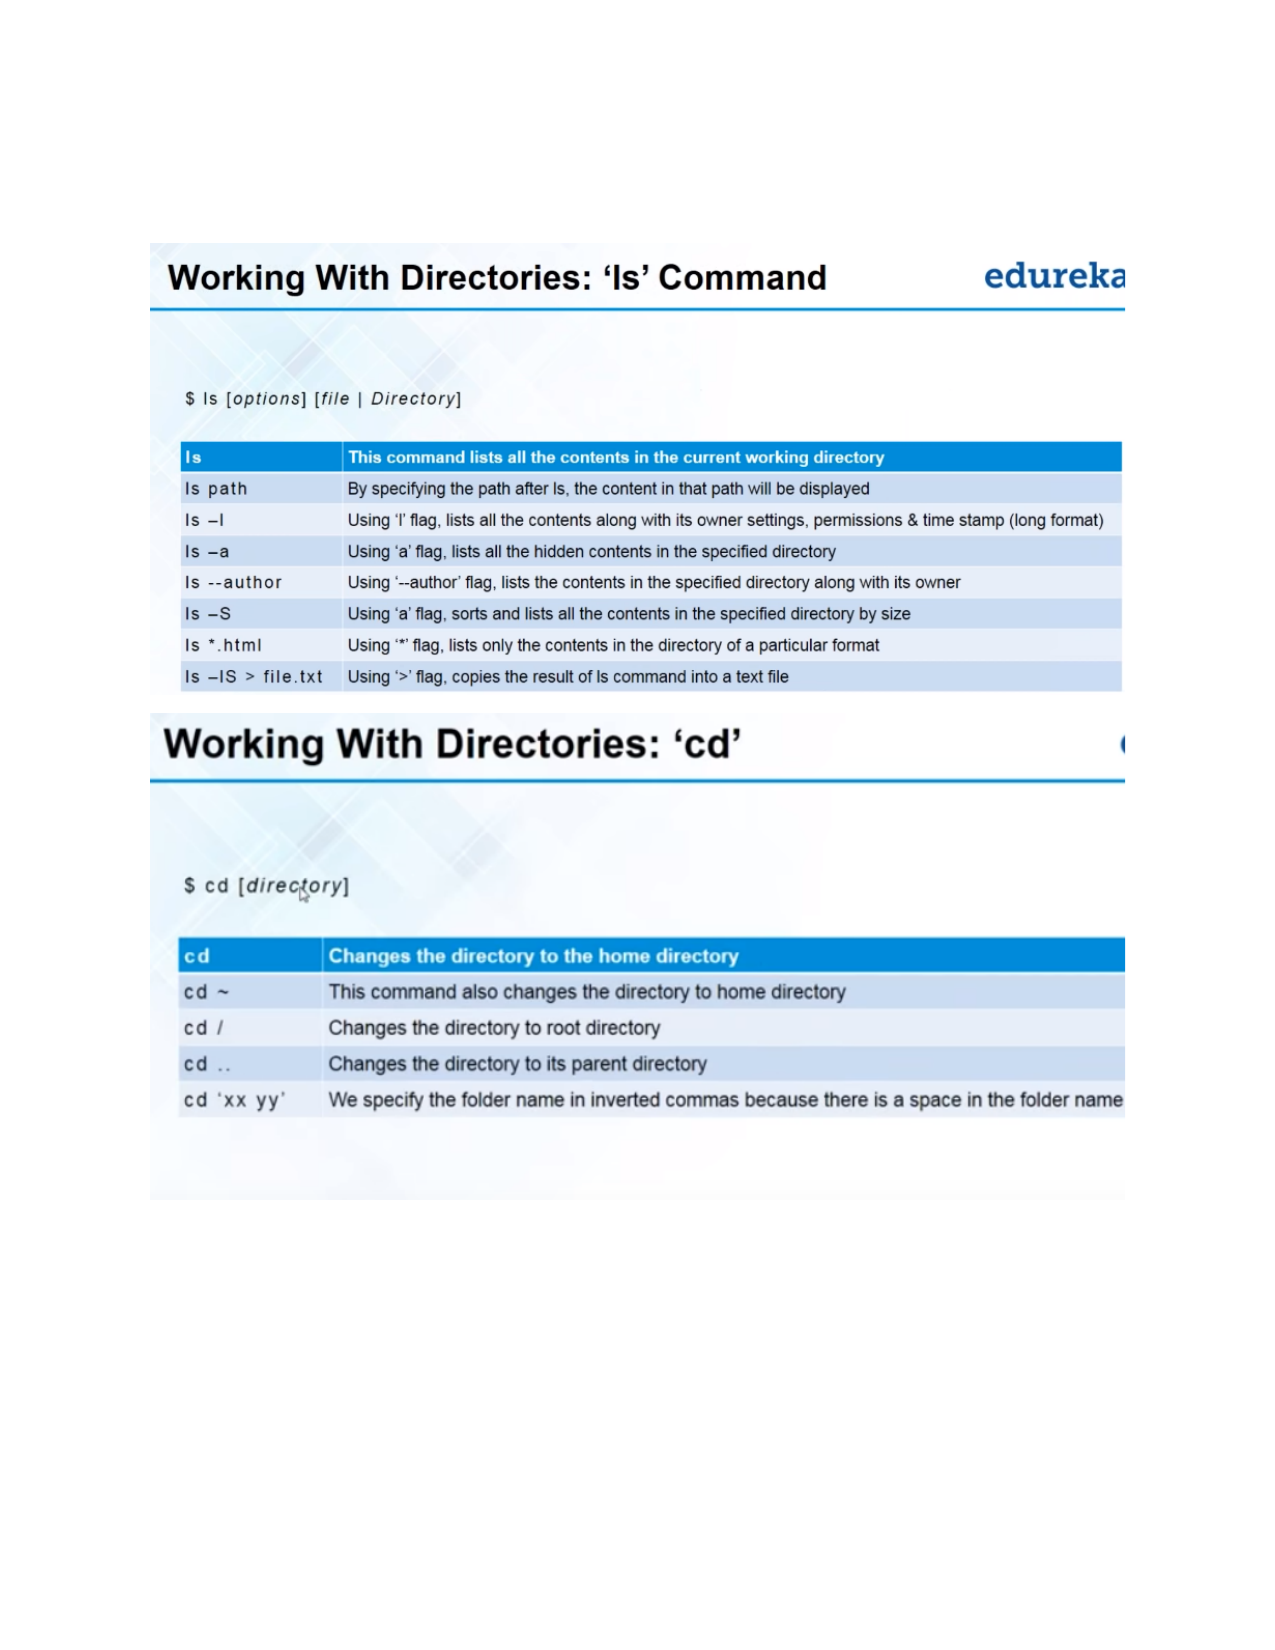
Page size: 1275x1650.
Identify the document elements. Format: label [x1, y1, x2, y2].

picture [150, 713, 1125, 1200]
picture [150, 243, 1125, 695]
